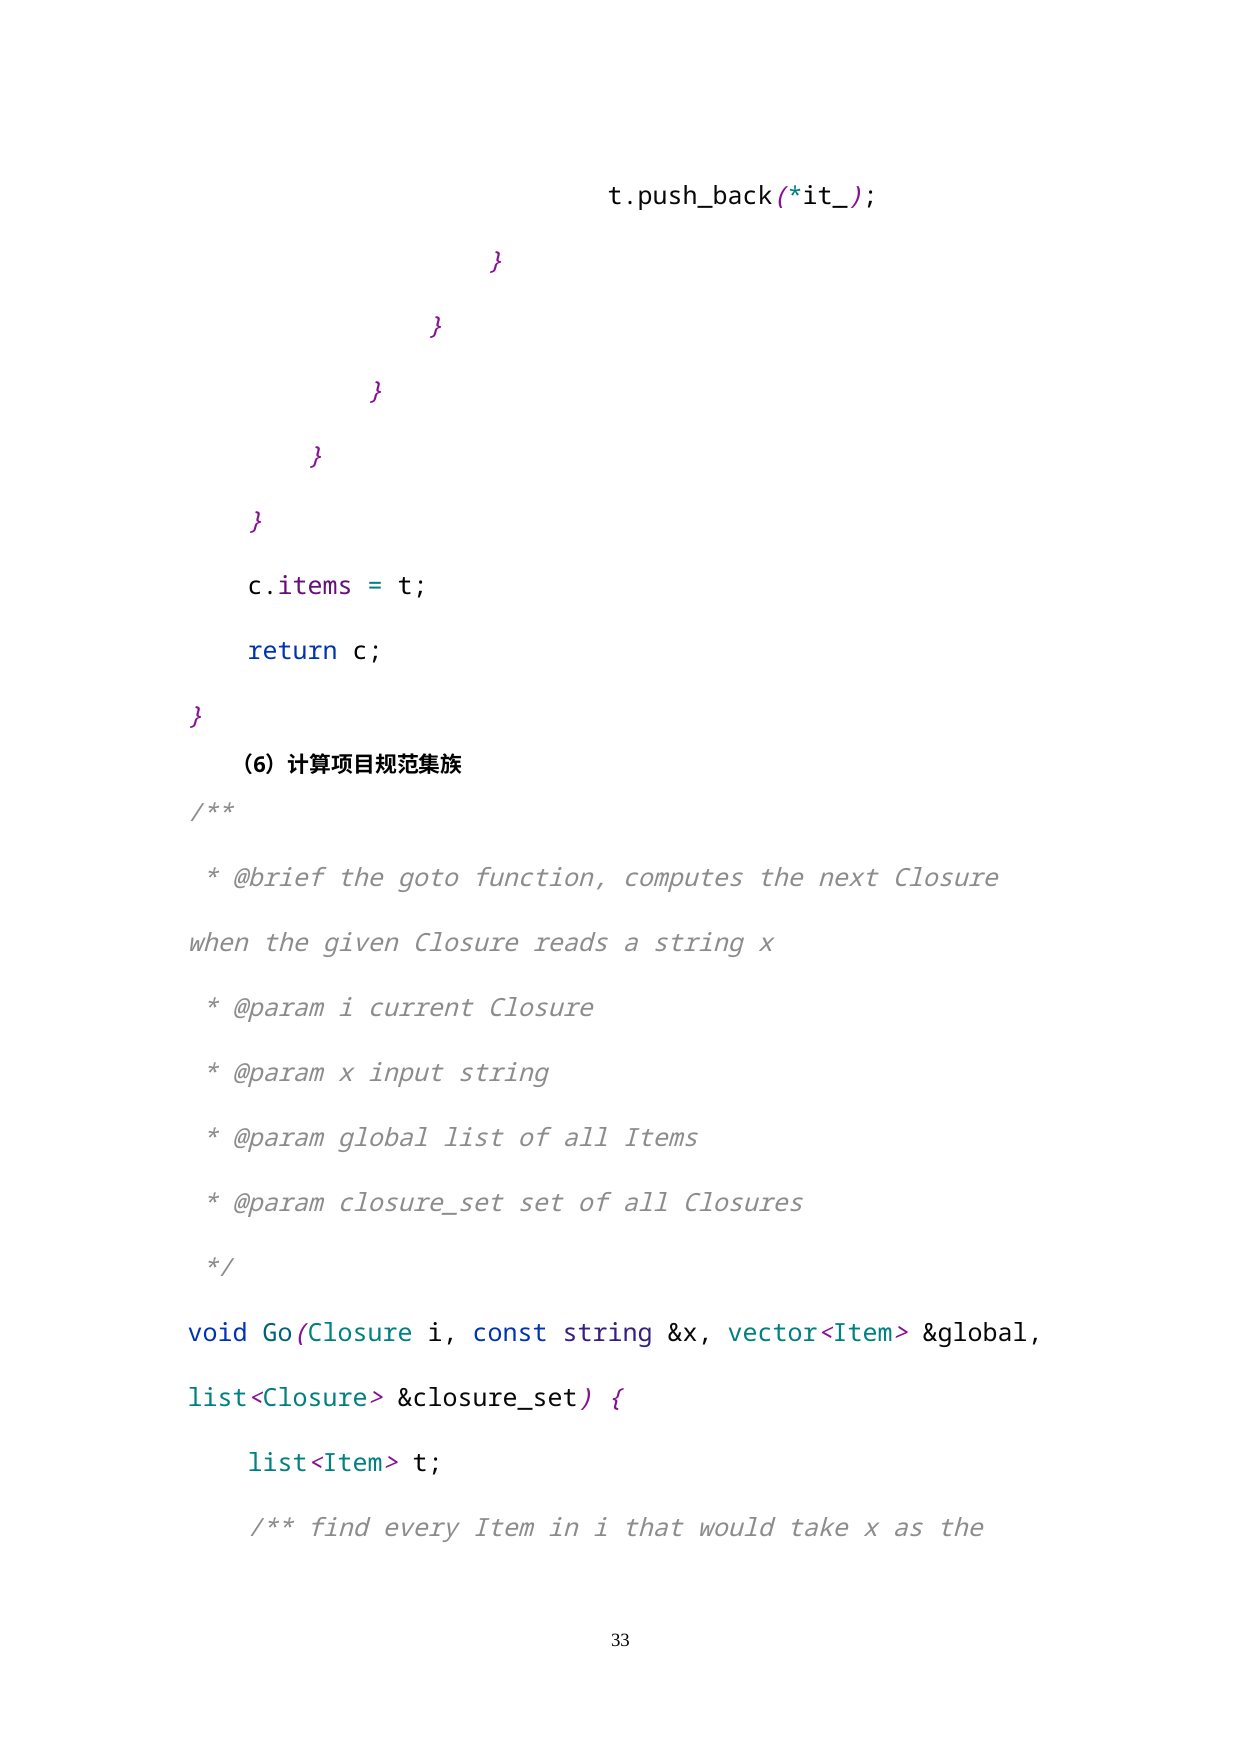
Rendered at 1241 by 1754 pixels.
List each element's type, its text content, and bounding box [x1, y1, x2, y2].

list 计算项目规范集族 [187, 747, 1053, 779]
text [187, 162, 1053, 747]
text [187, 779, 1053, 1559]
